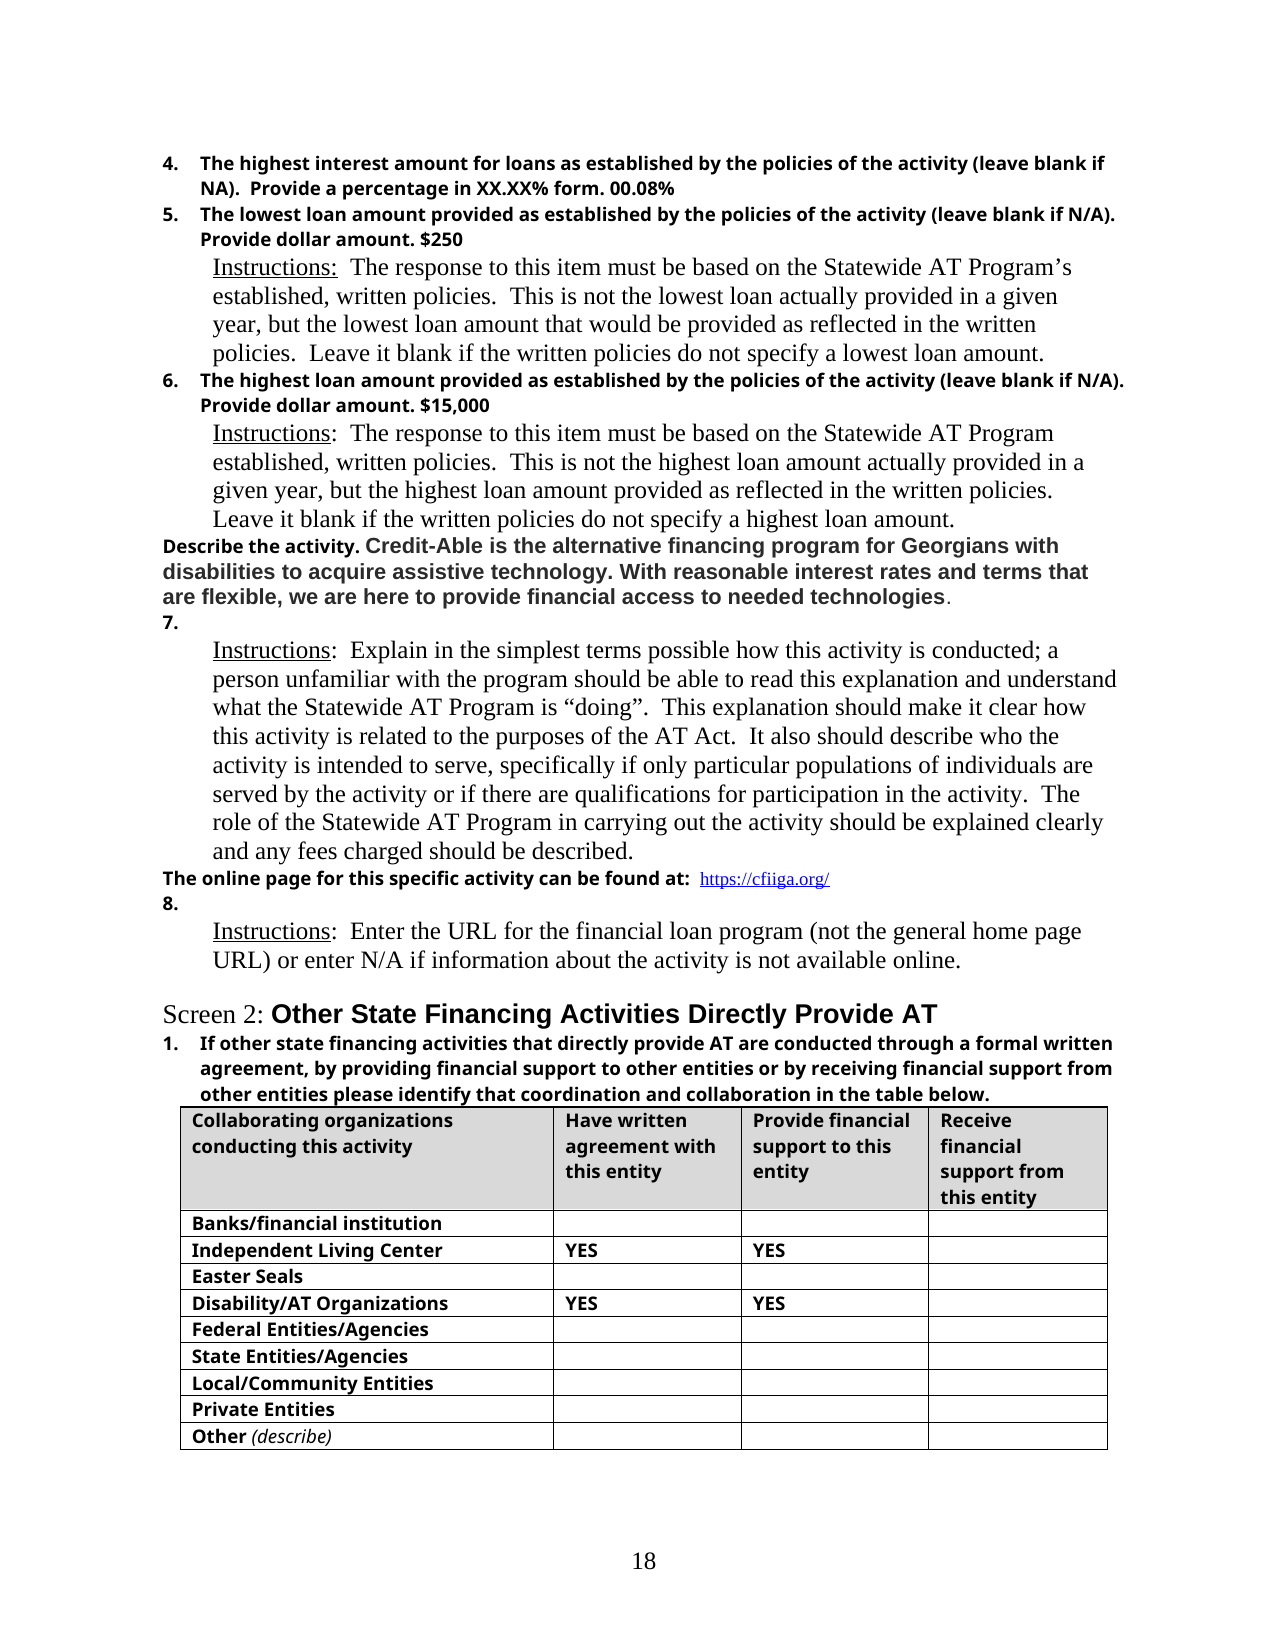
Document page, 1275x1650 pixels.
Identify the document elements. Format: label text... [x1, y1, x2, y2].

table_cell [742, 1396, 928, 1422]
table_cell [742, 1211, 928, 1236]
list The highest interest amount for loans as established by the policies of the activity (leave blank if NA). Provide a percentage in XX.XX% form. 00.08% [162, 150, 1125, 201]
table_cell [929, 1370, 1107, 1395]
table_cell Local/Community Entities [181, 1370, 553, 1395]
table_cell YES [554, 1290, 741, 1316]
table_cell [742, 1317, 928, 1342]
table_cell [929, 1290, 1107, 1316]
text Instructions: Explain in the simplest terms possible how this activity is conducted; a person unfamiliar with the program should be able to read this explanation and understand what the Statewide AT Program is “doing”. This explanation should make it clear how this activity is related to the purposes of the AT Act. It also should describe who the activity is intended to serve, specifically if only particular populations of individuals are served by the activity or if there are qualifications for participation in the activity. The role of the Statewide AT Program in carrying out the activity should be explained clearly and any fees charged should be described. [212, 635, 1125, 865]
text Instructions: Enter the URL for the financial loan program (not the general home page URL) or enter N/A if information about the activity is not available online. [212, 916, 1125, 973]
table_cell [929, 1423, 1107, 1448]
table_cell [929, 1264, 1107, 1289]
text Instructions: The response to this item must be based on the Statewide AT Program’s established, written policies. This is not the lowest loan actually provided in a given year, but the lowest loan amount that would be provided as reflected in the written policies. Leave it blank if the written policies do not specify a lowest loan amount. [212, 252, 1109, 367]
table_cell Disability/AT Organizations [181, 1290, 553, 1316]
table_cell [929, 1237, 1107, 1263]
text Describe the activity. Credit-Able is the alternative financing program for Georgians with disabilities to acquire assistive technology. With reasonable interest rates and terms that are flexible, we are here to provide financial access to needed technologies. [162, 533, 1125, 609]
table_cell [554, 1370, 741, 1395]
table_cell [554, 1211, 741, 1236]
table_cell YES [742, 1237, 928, 1263]
table_cell Federal Entities/Agencies [181, 1317, 553, 1342]
table_cell [929, 1317, 1107, 1342]
table_cell [742, 1423, 928, 1448]
table_cell Other (describe) [181, 1423, 553, 1448]
table_cell [929, 1396, 1107, 1422]
table_cell [929, 1343, 1107, 1369]
table_cell [554, 1317, 741, 1342]
table_cell Easter Seals [181, 1264, 553, 1289]
table_cell [554, 1264, 741, 1289]
table_cell State Entities/Agencies [181, 1343, 553, 1369]
table_header Collaborating organizations conducting this activity [181, 1108, 553, 1209]
table_cell Banks/financial institution [181, 1211, 553, 1236]
table_cell Private Entities [181, 1396, 553, 1422]
table_cell [554, 1343, 741, 1369]
table_cell [554, 1423, 741, 1448]
table_header Provide financial support to this entity [742, 1108, 928, 1209]
table_cell [742, 1370, 928, 1395]
table_header Have written agreement with this entity [554, 1108, 741, 1209]
table_cell [742, 1264, 928, 1289]
subtitle Other State Financing Activities Directly Provide AT [162, 998, 1125, 1030]
list If other state financing activities that directly provide AT are conducted through a formal written agreement, by providing financial support to other entities or by receiving financial support from other entities please identify that coordination and collaboration in the table below. [162, 1030, 1125, 1106]
list The highest loan amount provided as established by the policies of the activity (leave blank if N/A). Provide dollar amount. $15,000 [162, 367, 1125, 418]
table_cell YES [554, 1237, 741, 1263]
text Instructions: The response to this item must be based on the Statewide AT Program established, written policies. This is not the highest loan amount actually provided in a given year, but the highest loan amount provided as reflected in the written policies. Leave it blank if the written policies do not specify a highest loan amount. [212, 418, 1109, 533]
table_cell YES [742, 1290, 928, 1316]
table_cell [554, 1396, 741, 1422]
table_header Receive financial support from this entity [929, 1108, 1107, 1209]
table_cell [929, 1211, 1107, 1236]
list The lowest loan amount provided as established by the policies of the activity (leave blank if N/A). Provide dollar amount. $250 [162, 201, 1125, 252]
table_cell Independent Living Center [181, 1237, 553, 1263]
text The online page for this specific activity can be found at: https://cfiiga.org/ [162, 865, 1125, 891]
table_cell [742, 1343, 928, 1369]
